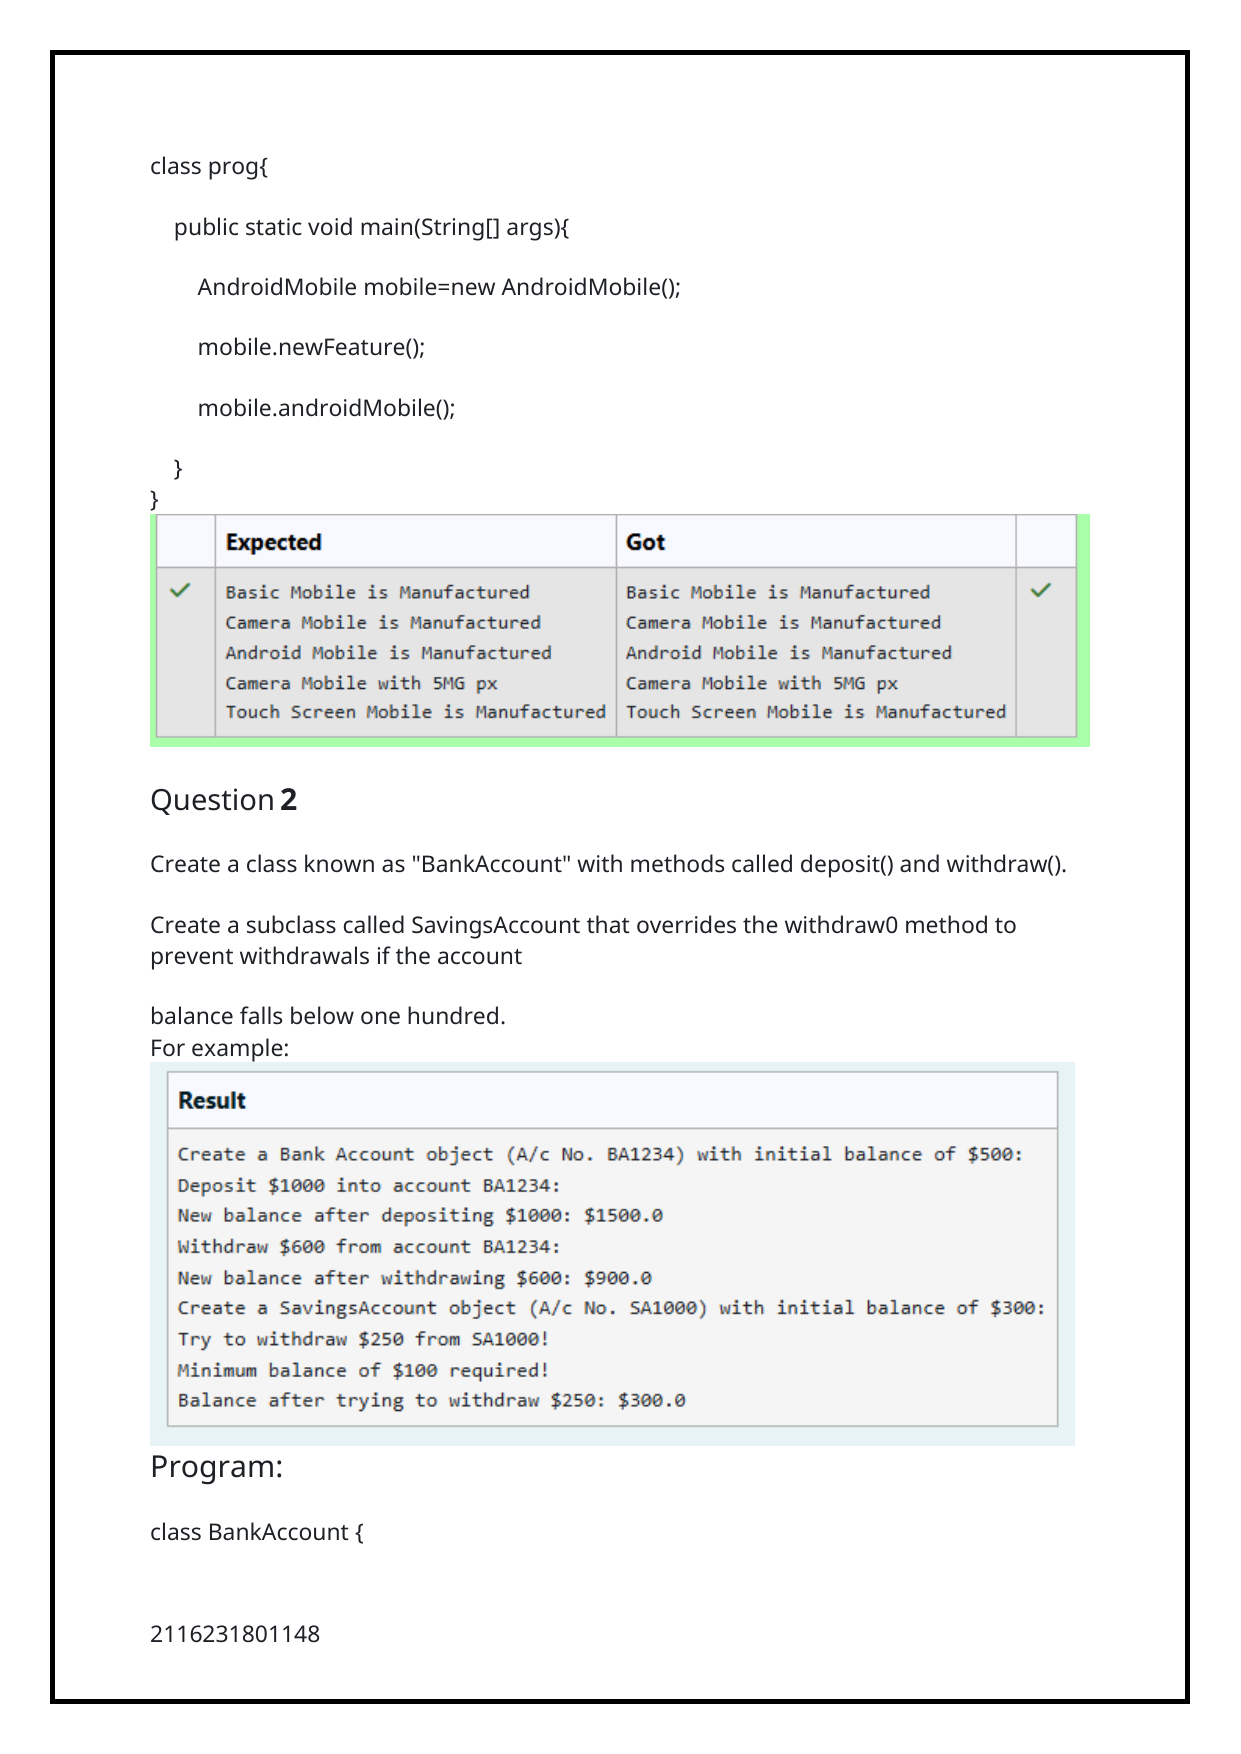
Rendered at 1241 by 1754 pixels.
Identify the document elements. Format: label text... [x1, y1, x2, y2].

subtitle AndroidMobile mobile=new AndroidMobile(); [150, 271, 1090, 302]
subtitle Program: [150, 1446, 1090, 1487]
subtitle Create a class known as "BankAccount" with methods called deposit() and withdraw(). [150, 848, 1090, 879]
subtitle Create a subclass called SavingsAccount that overrides the withdraw0 method to prevent withdrawals if the account [150, 908, 1090, 971]
subtitle } [150, 483, 1090, 514]
subtitle class prog{ [150, 150, 1090, 181]
subtitle public static void main(String[] args){ [150, 210, 1090, 242]
subtitle For example: [150, 1031, 1090, 1063]
picture [150, 1062, 1076, 1446]
subtitle } [150, 452, 1090, 483]
subtitle Question 2 [150, 778, 1090, 819]
subtitle balance falls below one hundred. [150, 1000, 1090, 1031]
subtitle class BankAccount { [150, 1516, 1090, 1547]
subtitle mobile.newFeature(); [150, 331, 1090, 362]
subtitle mobile.androidMobile(); [150, 392, 1090, 423]
picture [150, 514, 1091, 747]
